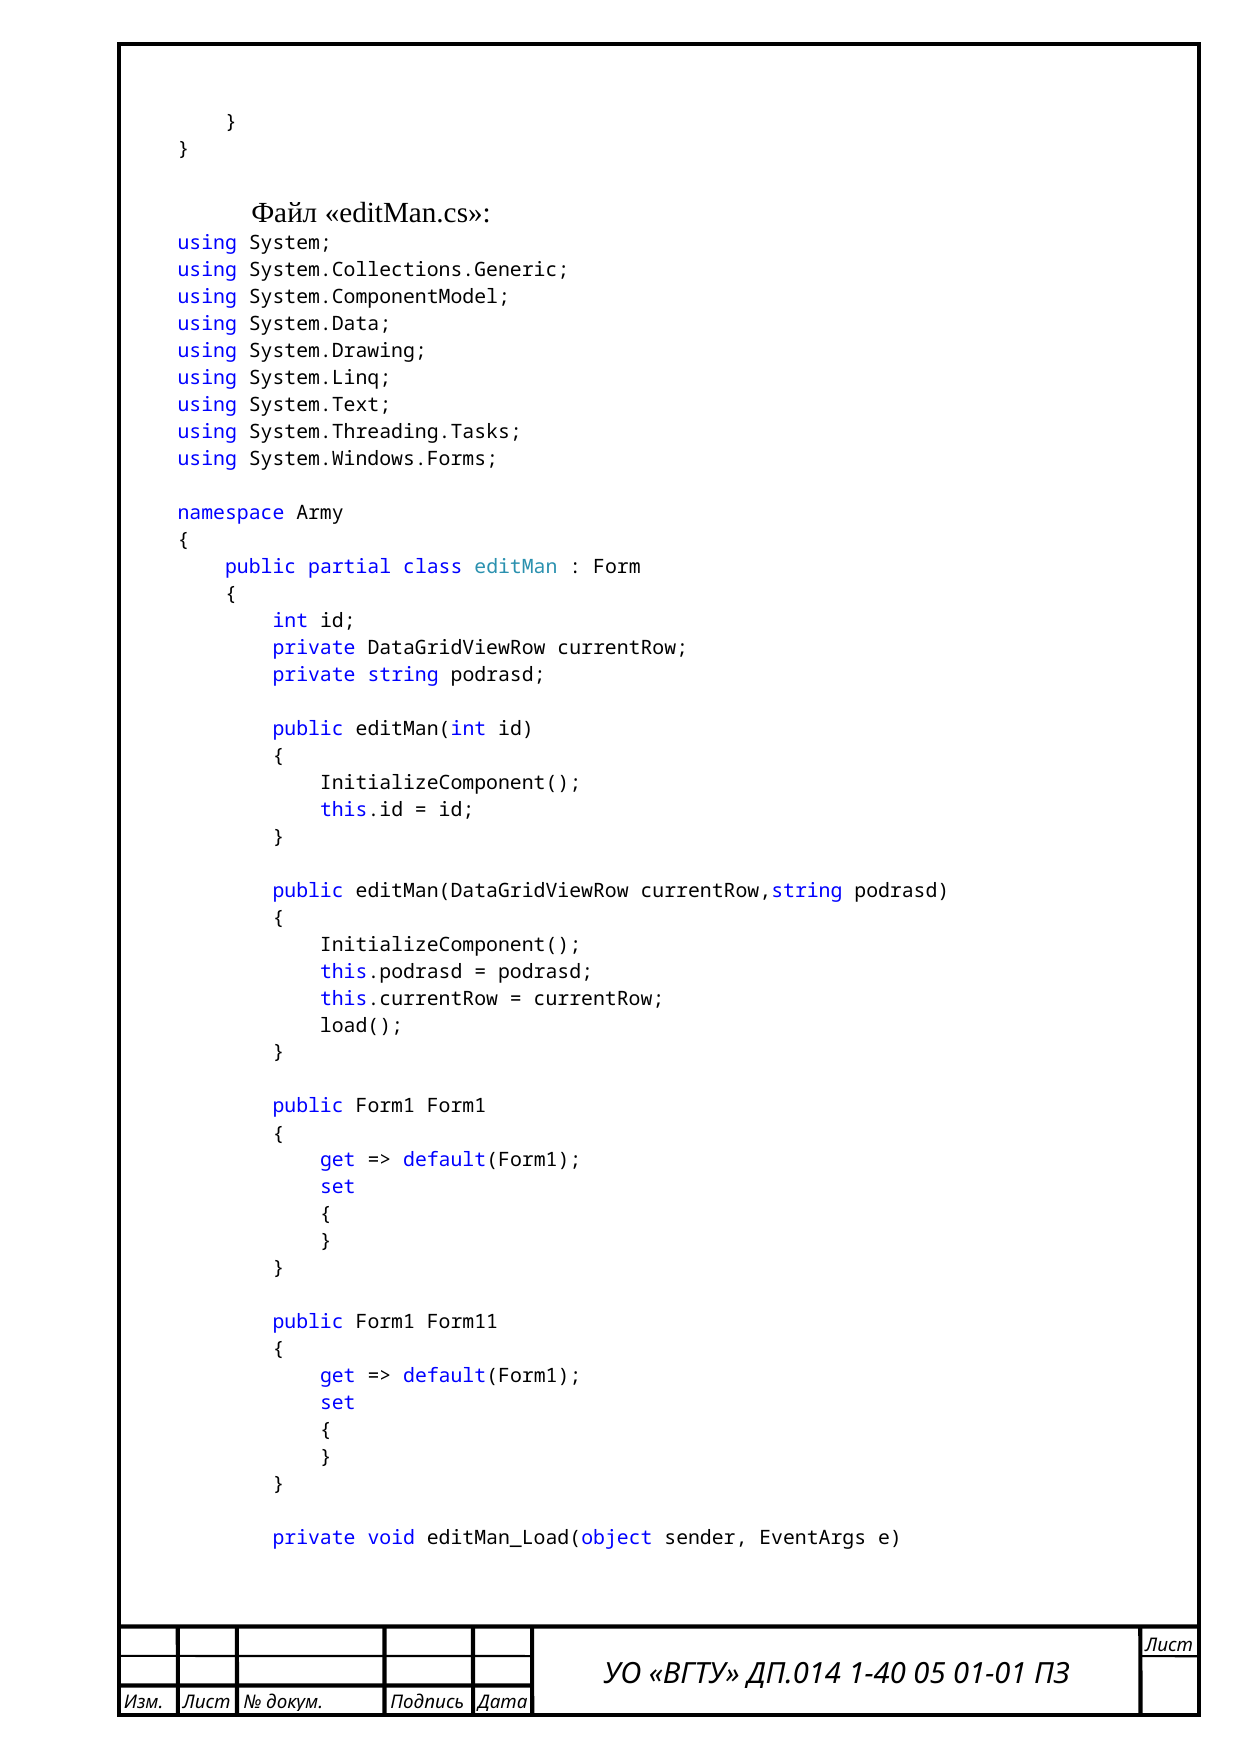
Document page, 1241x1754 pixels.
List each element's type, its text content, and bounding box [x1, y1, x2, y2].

text public editMan(int id) [177, 714, 1152, 741]
text set [177, 1173, 1152, 1200]
text private string podrasd; [177, 660, 1152, 687]
text public Form1 Form1 [177, 1092, 1152, 1119]
text using System.ComponentModel; [177, 282, 1152, 309]
text using System.Windows.Forms; [177, 444, 1152, 471]
text namespace Army [177, 498, 1152, 525]
text InitializeComponent(); [177, 768, 1152, 795]
text public Form1 Form11 [177, 1308, 1152, 1334]
text } [177, 134, 1152, 161]
text this.id = id; [177, 795, 1152, 822]
text using System.Threading.Tasks; [177, 417, 1152, 444]
text using System.Data; [177, 309, 1152, 336]
text { [177, 741, 1152, 768]
text private void editMan_Load(object sender, EventArgs e) [177, 1523, 1152, 1550]
text using System; [177, 228, 1152, 255]
text private DataGridViewRow currentRow; [177, 633, 1152, 660]
text get => default(Form1); [177, 1362, 1152, 1388]
text { [177, 1416, 1152, 1442]
text public partial class editMan : Form [177, 552, 1152, 579]
text } [177, 1038, 1152, 1065]
text using System.Collections.Generic; [177, 255, 1152, 282]
text { [177, 903, 1152, 930]
text } [177, 822, 1152, 849]
text } [177, 1254, 1152, 1281]
text using System.Text; [177, 390, 1152, 417]
text Файл «editMan.cs»: [177, 195, 1152, 228]
text } [177, 1227, 1152, 1254]
text } [177, 107, 1152, 134]
text this.podrasd = podrasd; [177, 957, 1152, 984]
text { [177, 1200, 1152, 1227]
text } [177, 1469, 1152, 1496]
text get => default(Form1); [177, 1146, 1152, 1173]
text public editMan(DataGridViewRow currentRow,string podrasd) [177, 876, 1152, 903]
text set [177, 1388, 1152, 1416]
text int id; [177, 606, 1152, 633]
text InitializeComponent(); [177, 930, 1152, 957]
text using System.Drawing; [177, 336, 1152, 363]
text this.currentRow = currentRow; [177, 984, 1152, 1011]
text using System.Linq; [177, 363, 1152, 390]
text { [177, 1334, 1152, 1362]
text { [177, 525, 1152, 552]
text { [177, 579, 1152, 606]
text } [177, 1442, 1152, 1469]
text { [177, 1119, 1152, 1146]
text load(); [177, 1011, 1152, 1038]
